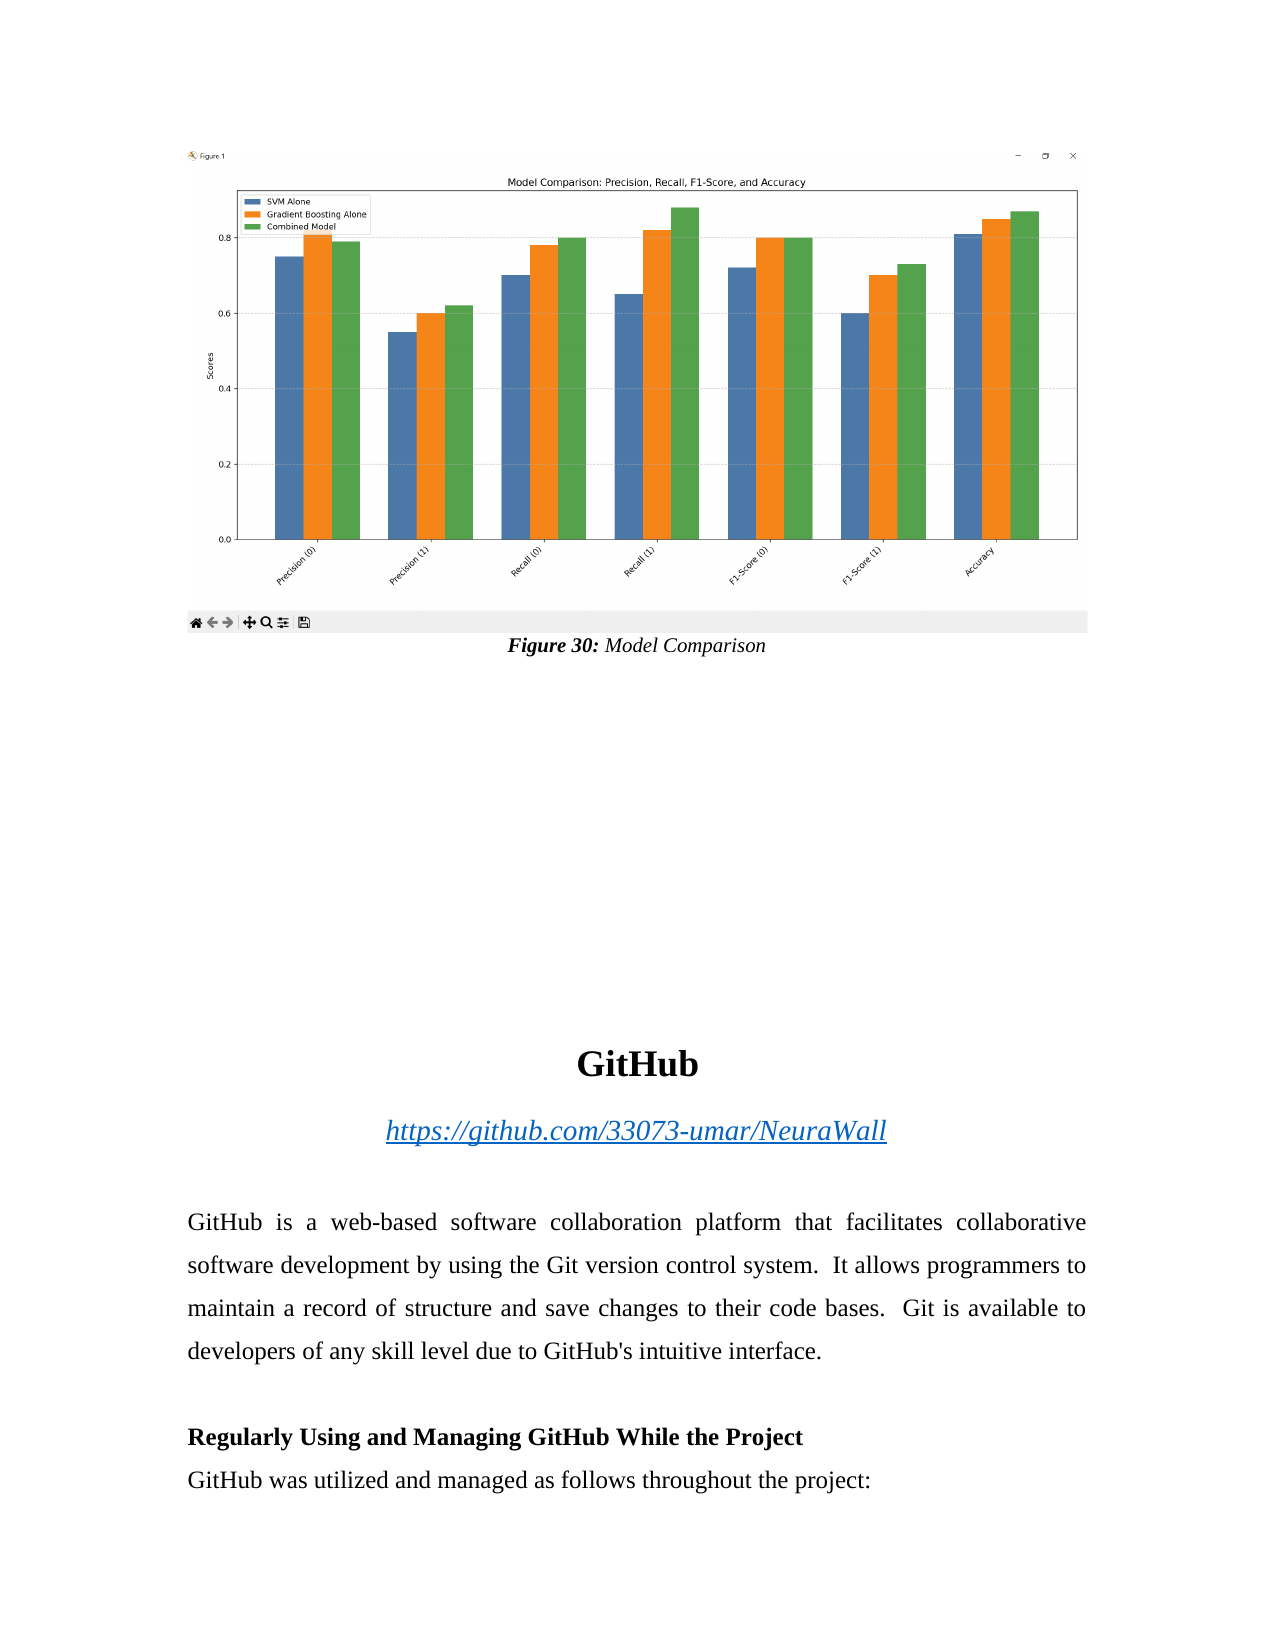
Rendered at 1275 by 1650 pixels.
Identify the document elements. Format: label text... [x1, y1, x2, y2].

text https://github.com/33073-umar/NeuraWall [187, 1113, 1087, 1147]
picture [187, 150, 1088, 633]
text Figure 30: Model Comparison [187, 633, 1087, 657]
subtitle GitHub [187, 1041, 1087, 1084]
text GitHub was utilized and managed as follows throughout the project: [187, 1465, 1087, 1494]
text GitHub is a web-based software collaboration platform that facilitates collaborative software development by using the Git version control system. It allows programmers to maintain a record of structure and save changes to their code bases. Git is available to developers of any skill level due to GitHub's intuitive interface. [187, 1207, 1087, 1365]
text Regularly Using and Managing GitHub While the Project [187, 1422, 1087, 1451]
